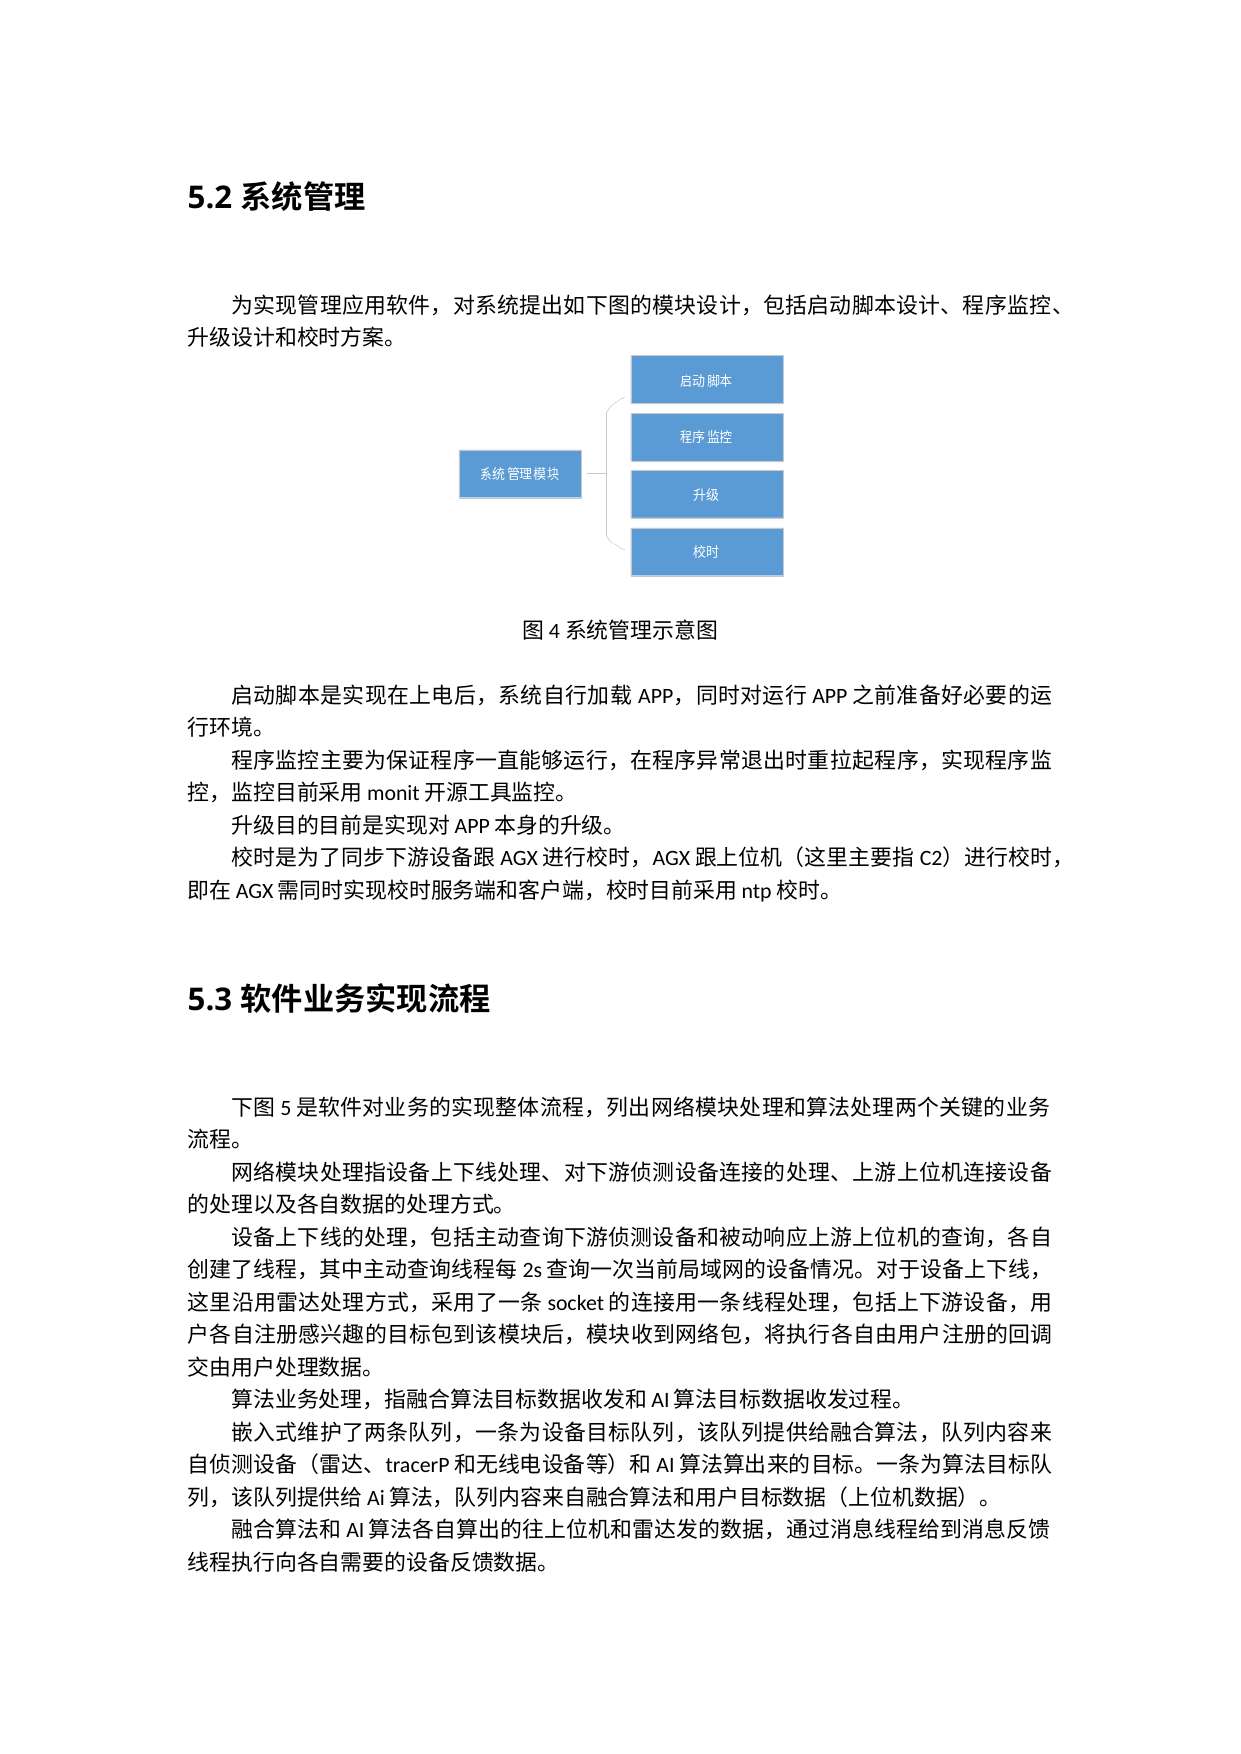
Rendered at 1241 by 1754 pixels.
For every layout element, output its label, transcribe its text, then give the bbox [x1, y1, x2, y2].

text 设备上下线的处理，包括主动查询下游侦测设备和被动响应上游上位机的查询，各自创建了线程，其中主动查询线程每2s查询一次当前局域网的设备情况。对于设备上下线，这里沿用雷达处理方式，采用了一条socket的连接用一条线程处理，包括上下游设备，用户各自注册感兴趣的目标包到该模块后，模块收到网络包，将执行各自由用户注册的回调，交由用户处理数据。 [187, 1219, 1053, 1382]
text 融合算法和AI算法各自算出的往上位机和雷达发的数据，通过消息线程给到消息反馈线程执行向各自需要的设备反馈数据。 [187, 1512, 1053, 1577]
text 嵌入式维护了两条队列，一条为设备目标队列，该队列提供给融合算法，队列内容来自侦测设备（雷达、tracerP和无线电设备等）和AI算法算出来的目标。一条为算法目标队列，该队列提供给Ai算法，队列内容来自融合算法和用户目标数据（上位机数据）。 [187, 1414, 1053, 1512]
text 升级目的目前是实现对APP本身的升级。 [187, 807, 1053, 840]
text 为实现管理应用软件，对系统提出如下图的模块设计，包括启动脚本设计、程序监控、升级设计和校时方案。 [187, 287, 1053, 352]
subtitle 5.2 系统管理 [187, 162, 1053, 227]
subtitle 5.3 软件业务实现流程 [187, 964, 1053, 1029]
text 下图5是软件对业务的实现整体流程，列出网络模块处理和算法处理两个关键的业务流程。 [187, 1089, 1053, 1154]
text 程序监控主要为保证程序一直能够运行，在程序异常退出时重拉起程序，实现程序监控，监控目前采用monit开源工具监控。 [187, 742, 1053, 807]
text 算法业务处理，指融合算法目标数据收发和AI算法目标数据收发过程。 [187, 1382, 1053, 1414]
text 校时是为了同步下游设备跟AGX进行校时，AGX跟上位机（这里主要指C2）进行校时，即在AGX需同时实现校时服务端和客户端，校时目前采用ntp校时。 [187, 840, 1053, 905]
text 启动脚本是实现在上电后，系统自行加载APP，同时对运行APP之前准备好必要的运行环境。 [187, 677, 1053, 742]
text 网络模块处理指设备上下线处理、对下游侦测设备连接的处理、上游上位机连接设备的处理以及各自数据的处理方式。 [187, 1154, 1053, 1219]
text 图4 系统管理示意图 [187, 612, 1053, 645]
